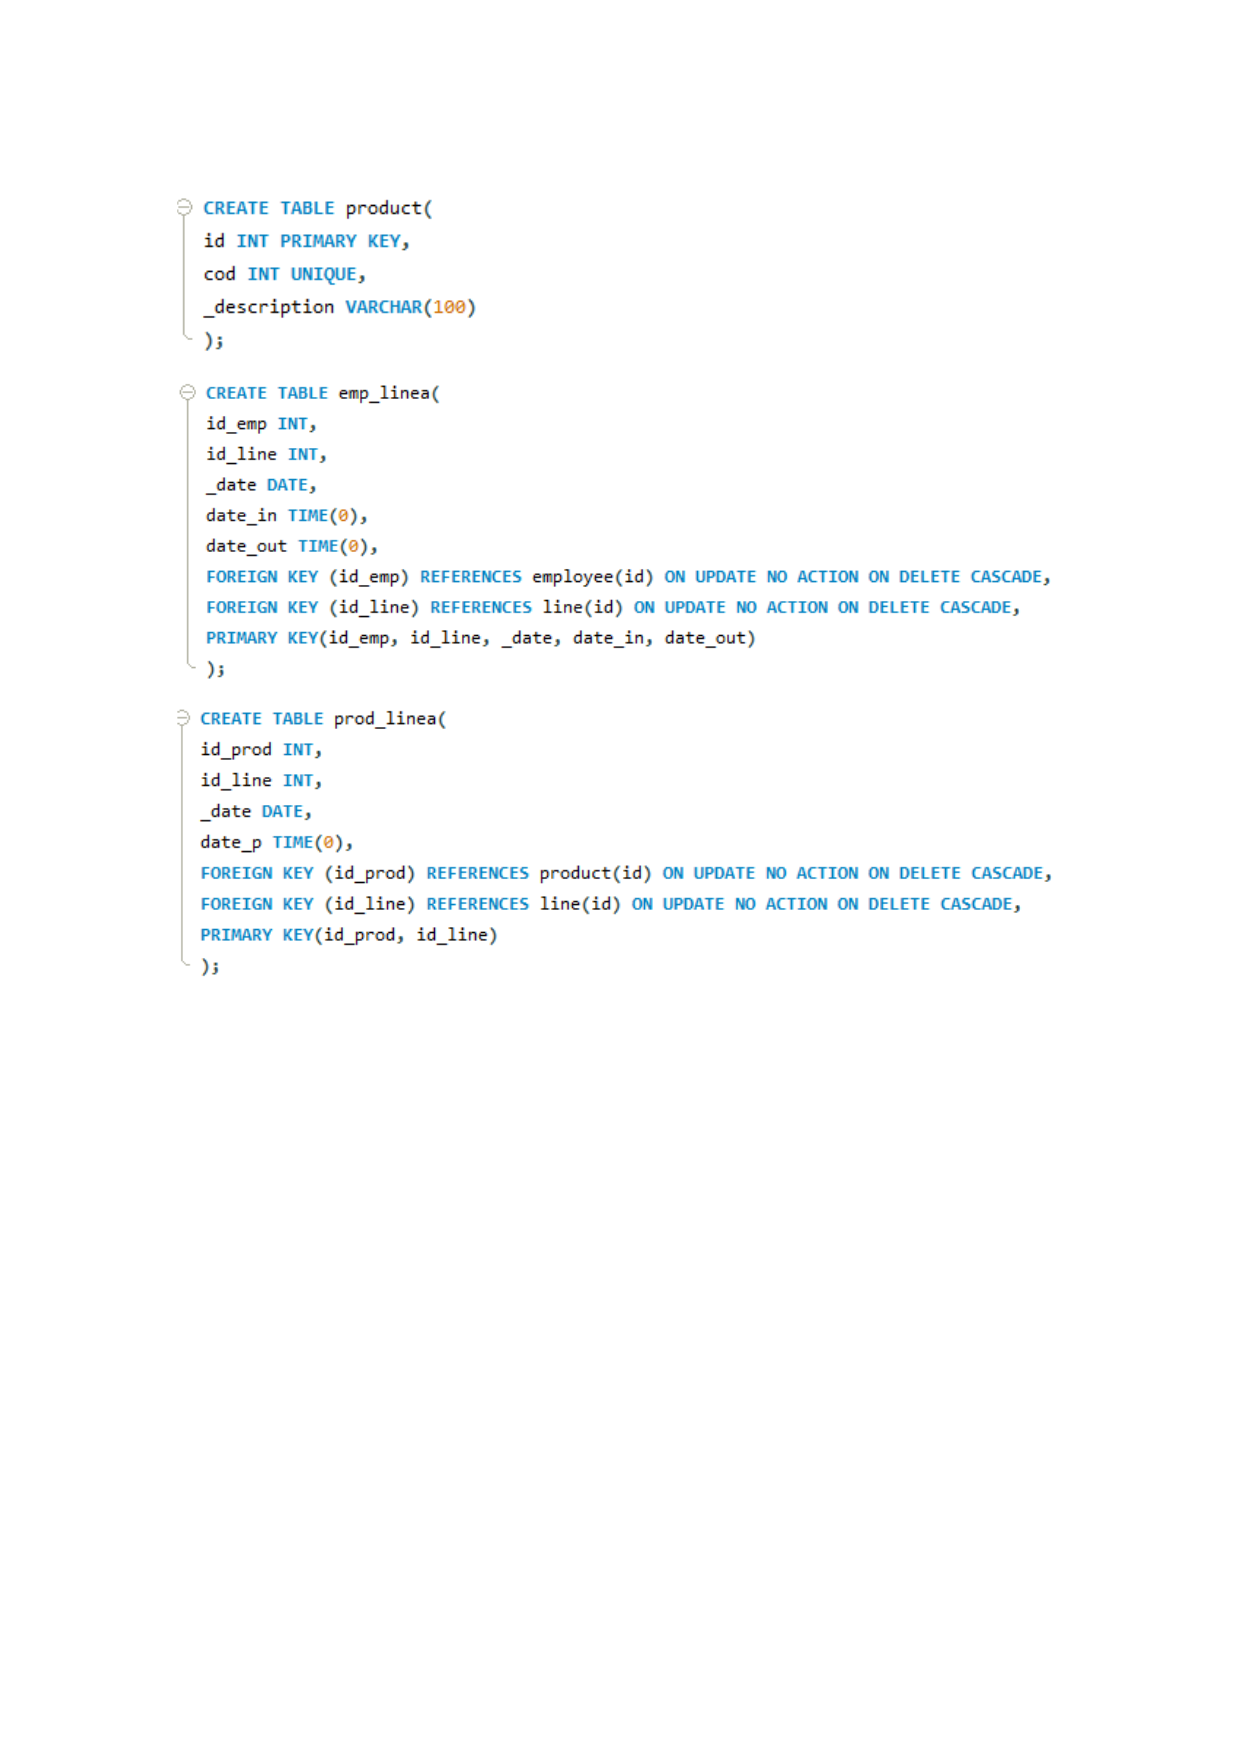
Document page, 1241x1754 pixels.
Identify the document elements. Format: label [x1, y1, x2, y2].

picture [177, 194, 507, 362]
picture [177, 380, 1063, 686]
picture [177, 704, 1063, 982]
